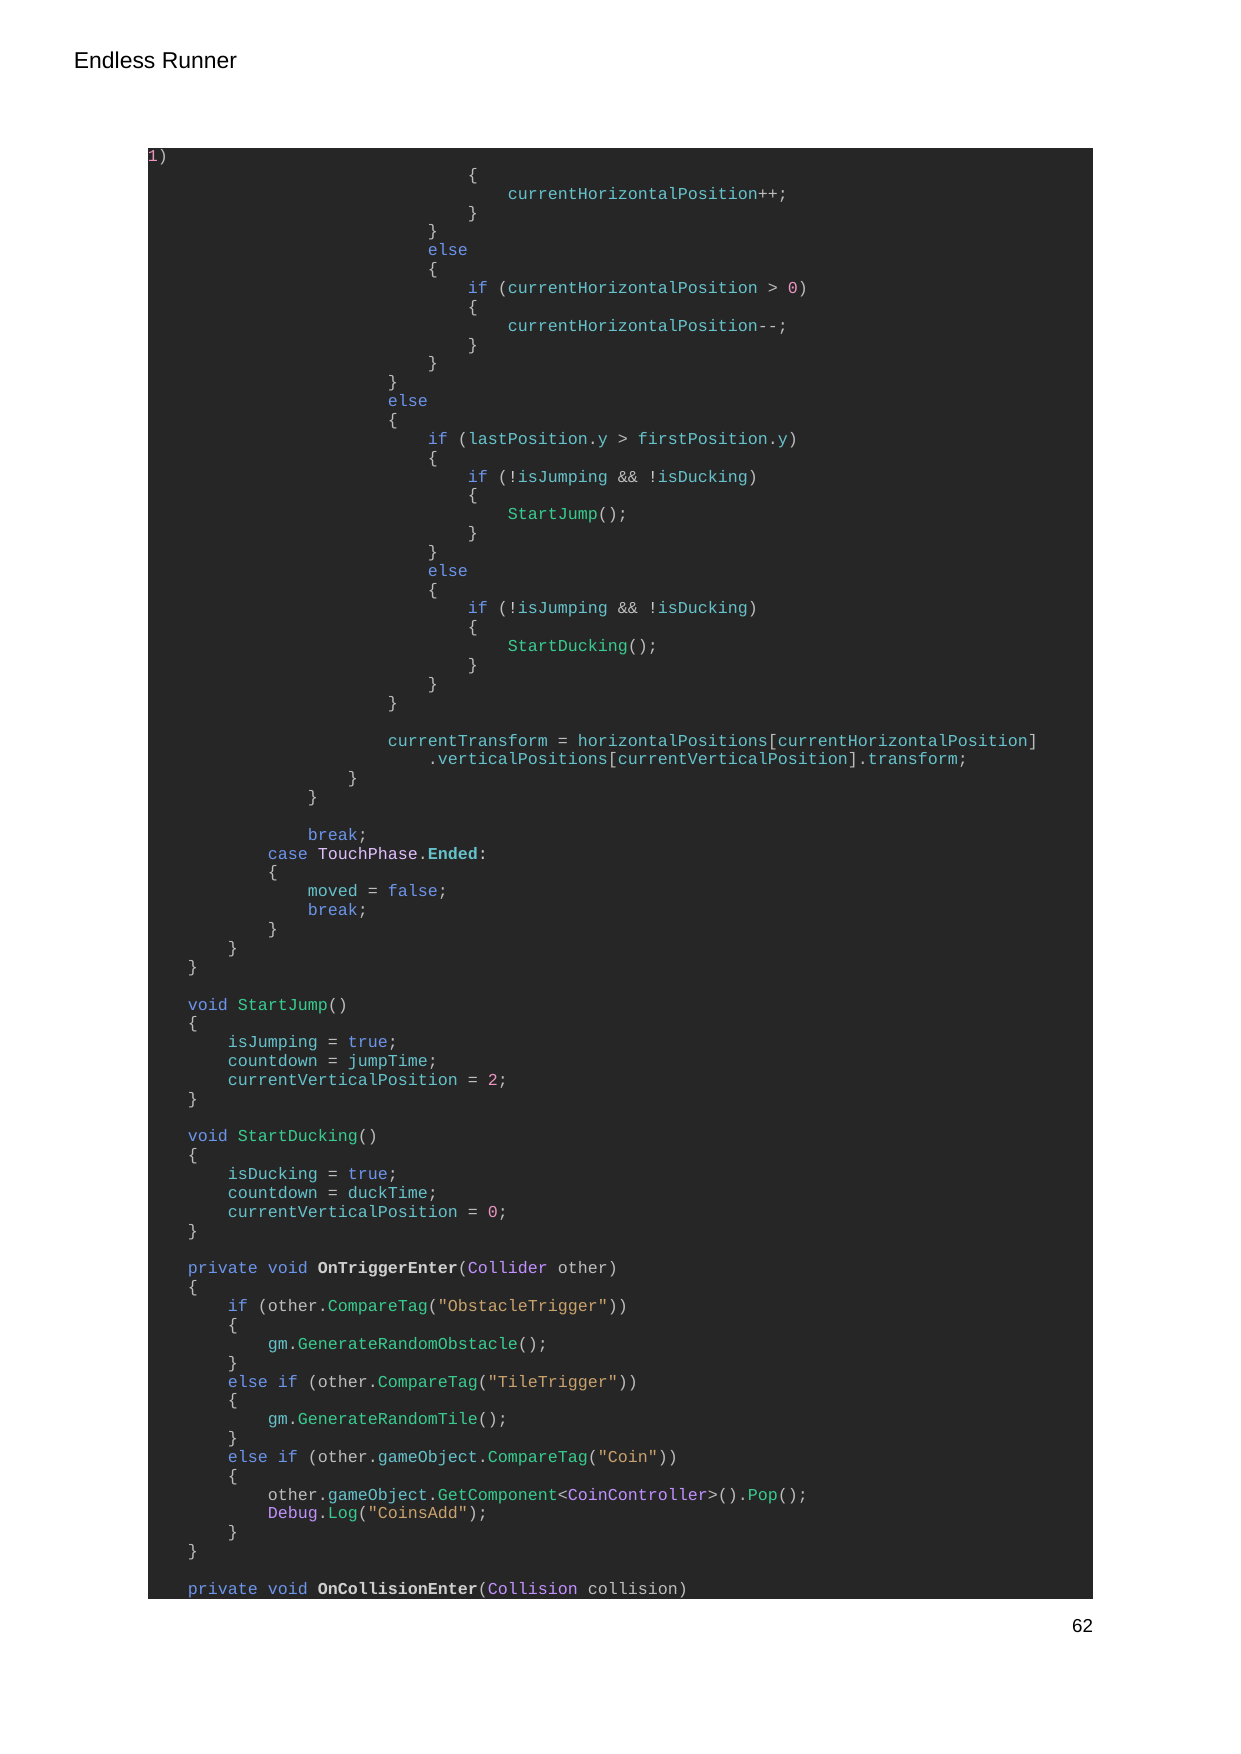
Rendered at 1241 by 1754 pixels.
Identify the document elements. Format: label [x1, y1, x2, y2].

text [148, 148, 1093, 1599]
